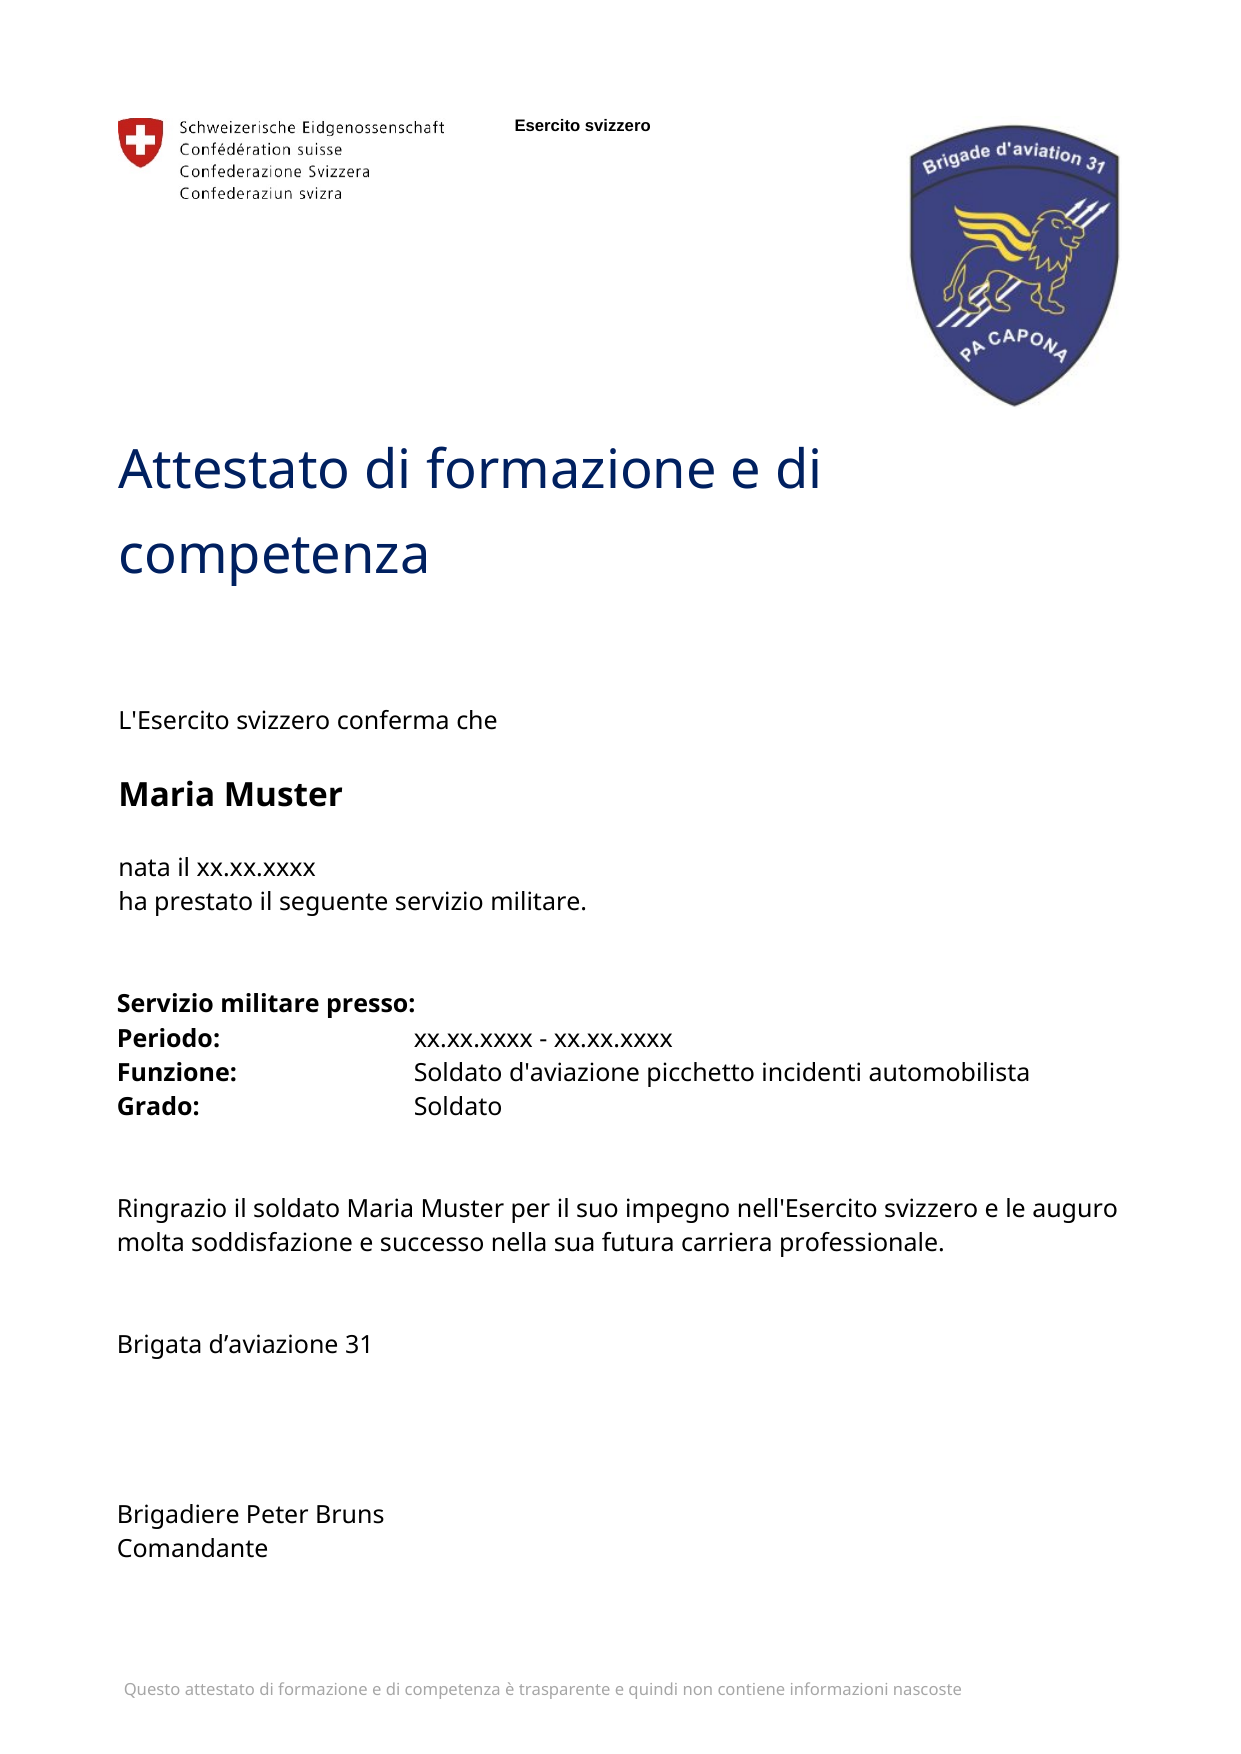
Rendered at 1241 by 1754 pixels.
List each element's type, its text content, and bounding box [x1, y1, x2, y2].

text Funzione: Soldato d'aviazione picchetto incidenti automobilista [117, 1054, 1122, 1088]
text Brigadiere Peter Bruns [117, 1497, 1122, 1531]
text Maria Muster [118, 770, 1122, 816]
text Attestato di formazione e di competenza [118, 431, 1122, 589]
text Comandante [117, 1531, 1122, 1565]
picture [118, 118, 462, 199]
text Periodo: xx.xx.xxxx - xx.xx.xxxx [117, 1020, 1122, 1054]
text ha prestato il seguente servizio militare. [118, 884, 1122, 918]
text nata il xx.xx.xxxx [118, 850, 1122, 884]
text L'Esercito svizzero conferma che [118, 702, 1122, 736]
picture [905, 116, 1123, 409]
text Servizio militare presso: [117, 986, 1122, 1020]
text Brigata d’aviazione 31 [117, 1327, 1122, 1361]
text Ringrazio il soldato Maria Muster per il suo impegno nell'Esercito svizzero e le auguro molta soddisfazione e successo nella sua futura carriera professionale. [117, 1156, 1122, 1259]
text Grado: Soldato [117, 1088, 1122, 1122]
